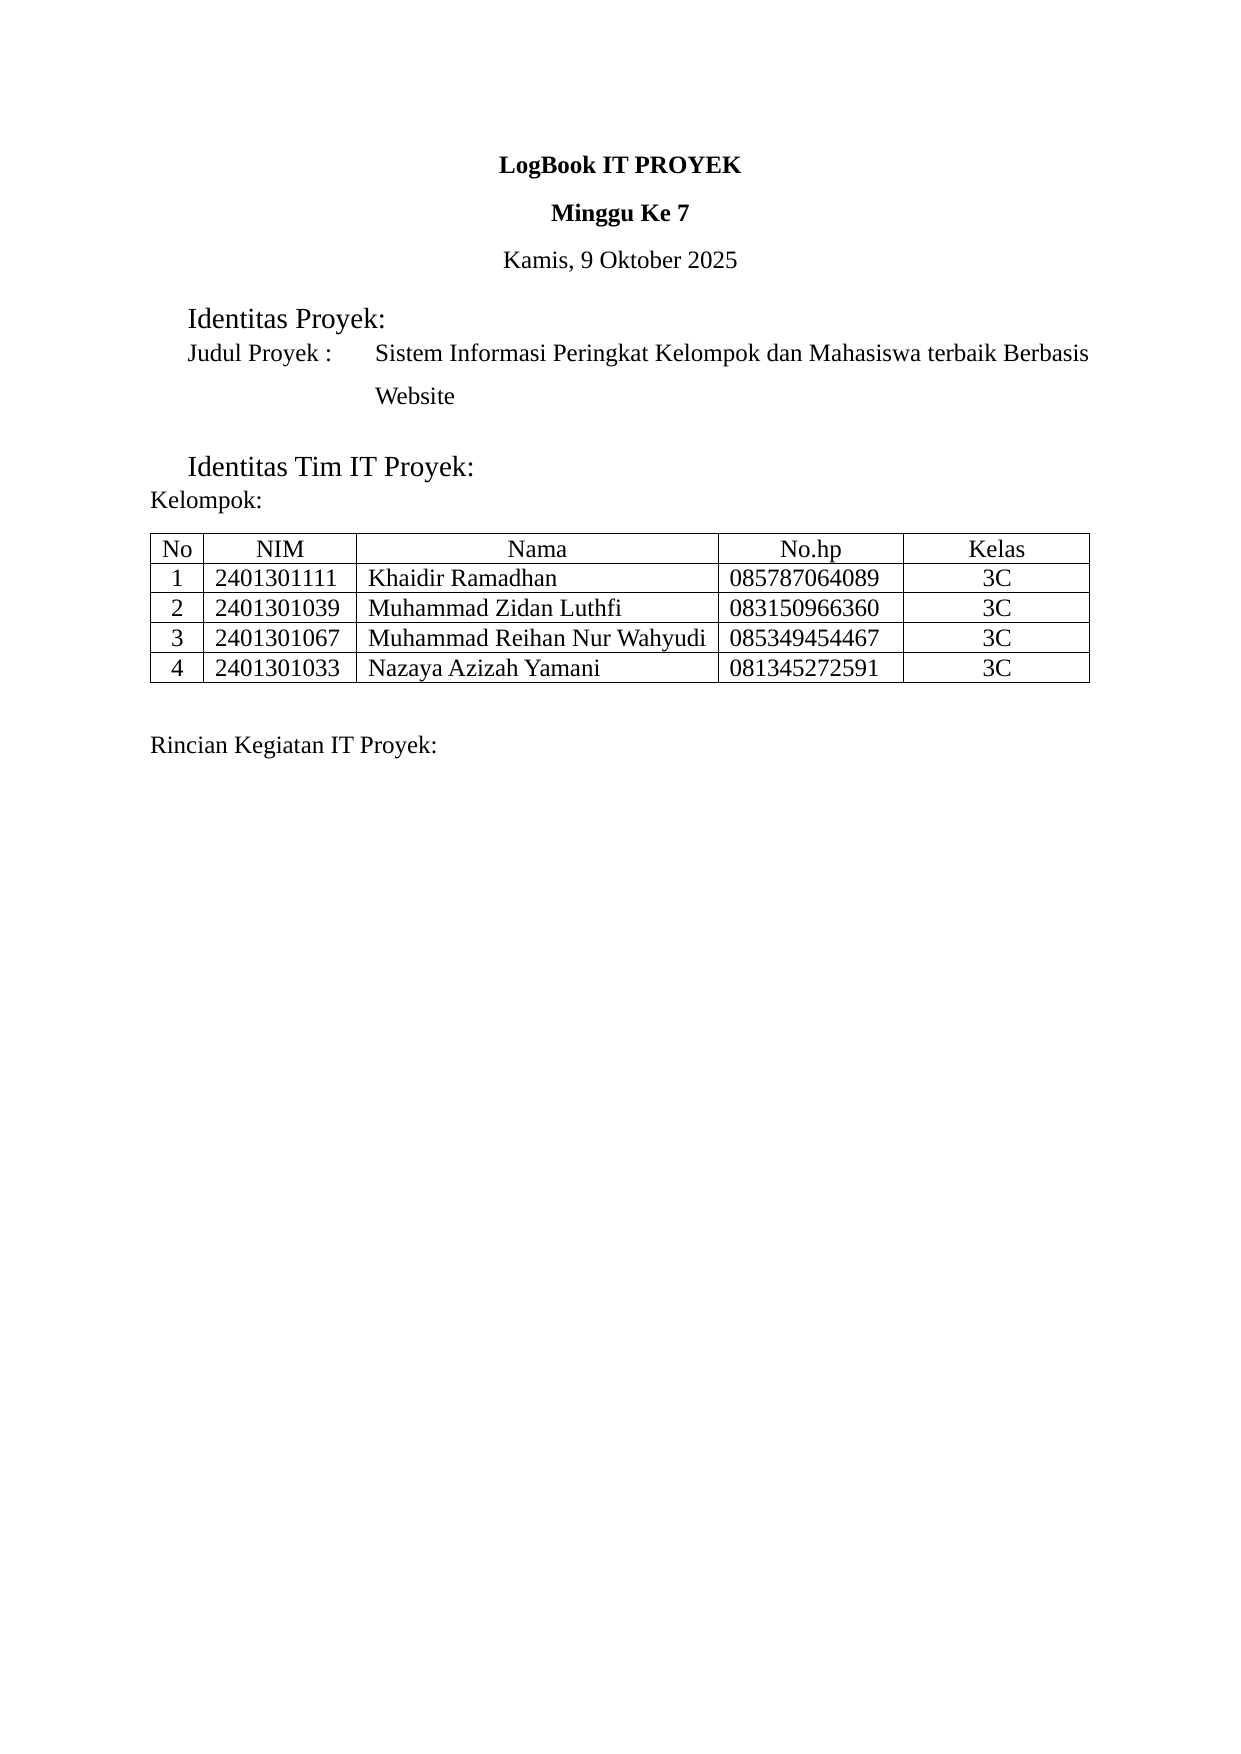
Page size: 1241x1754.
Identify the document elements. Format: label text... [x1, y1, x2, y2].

table_cell 4 [151, 653, 203, 682]
text LogBook IT PROYEK [150, 150, 1090, 179]
text Rincian Kegiatan IT Proyek: [150, 730, 1090, 759]
table_header No.hp [719, 534, 903, 562]
table_cell Nazaya Azizah Yamani [357, 653, 718, 682]
table_cell 3 [151, 623, 203, 652]
table_cell 2401301067 [204, 623, 356, 652]
table_cell 085787064089 [719, 564, 903, 592]
table_header NIM [204, 534, 356, 562]
table_header Nama [357, 534, 718, 562]
table_header No [151, 534, 203, 562]
table_cell 2401301111 [204, 564, 356, 592]
table_cell 2401301033 [204, 653, 356, 682]
subtitle Identitas Tim IT Proyek: [187, 449, 1090, 482]
table_cell 3C [904, 653, 1089, 682]
table_cell 3C [904, 564, 1089, 592]
table_cell 3C [904, 623, 1089, 652]
table_cell 2401301039 [204, 593, 356, 622]
text Kamis, 9 Oktober 2025 [150, 245, 1090, 274]
table_header Kelas [904, 534, 1089, 562]
text Judul Proyek : Sistem Informasi Peringkat Kelompok dan Mahasiswa terbaik Berbasis Website [187, 338, 1090, 409]
text Kelompok: [150, 485, 1090, 514]
subtitle Identitas Proyek: [187, 301, 1090, 335]
table_cell 2 [151, 593, 203, 622]
table_cell 081345272591 [719, 653, 903, 682]
table_cell Muhammad Reihan Nur Wahyudi [357, 623, 718, 652]
table_cell 1 [151, 564, 203, 592]
table_cell 3C [904, 593, 1089, 622]
text Minggu Ke 7 [150, 198, 1090, 226]
table_cell Muhammad Zidan Luthfi [357, 593, 718, 622]
table_cell 085349454467 [719, 623, 903, 652]
table_cell Khaidir Ramadhan [357, 564, 718, 592]
table_cell 083150966360 [719, 593, 903, 622]
